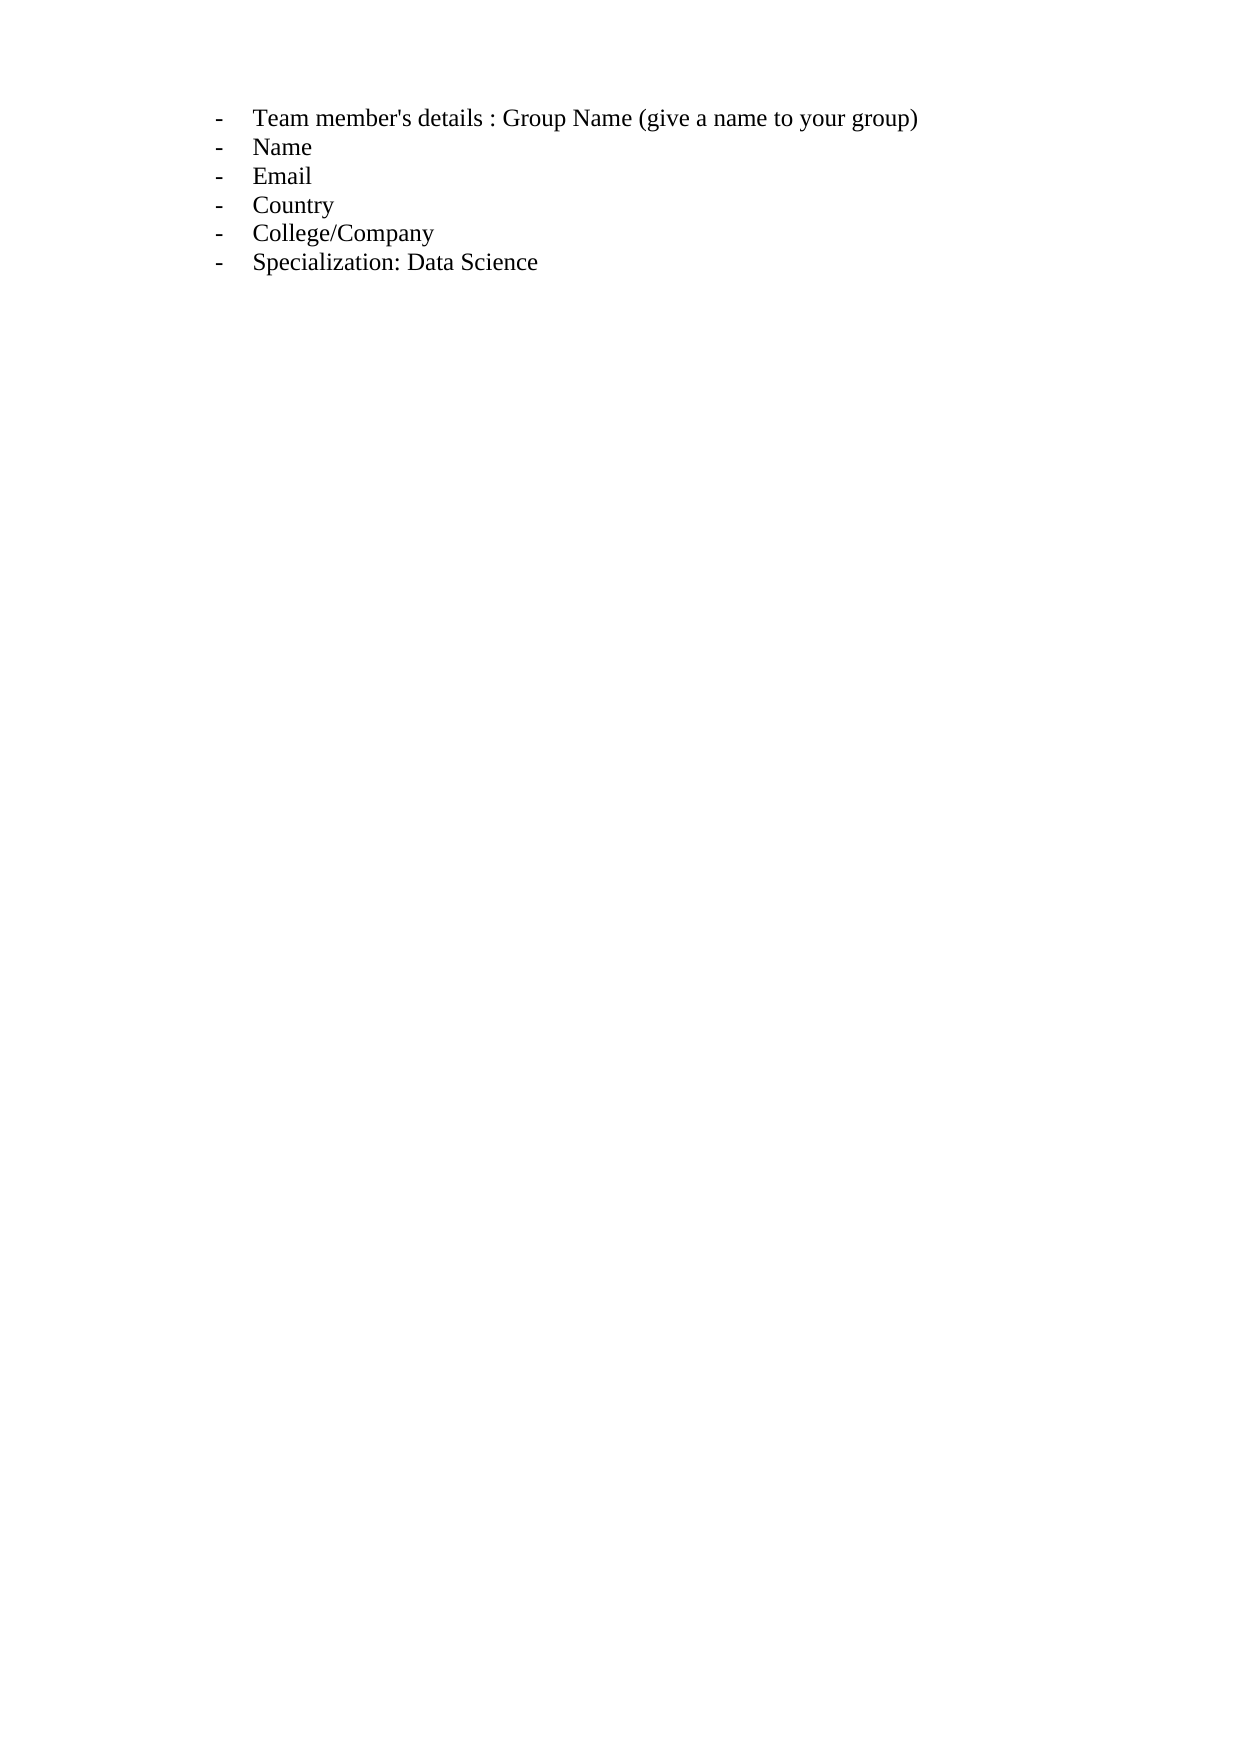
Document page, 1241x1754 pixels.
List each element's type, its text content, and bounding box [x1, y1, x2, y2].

list Specialization: Data Science [215, 247, 1152, 276]
list College/Company [215, 218, 1152, 247]
list Team member's details : Group Name (give a name to your group) [215, 103, 1152, 132]
list Email [215, 161, 1152, 190]
list Country [215, 190, 1152, 218]
list Name [215, 132, 1152, 161]
